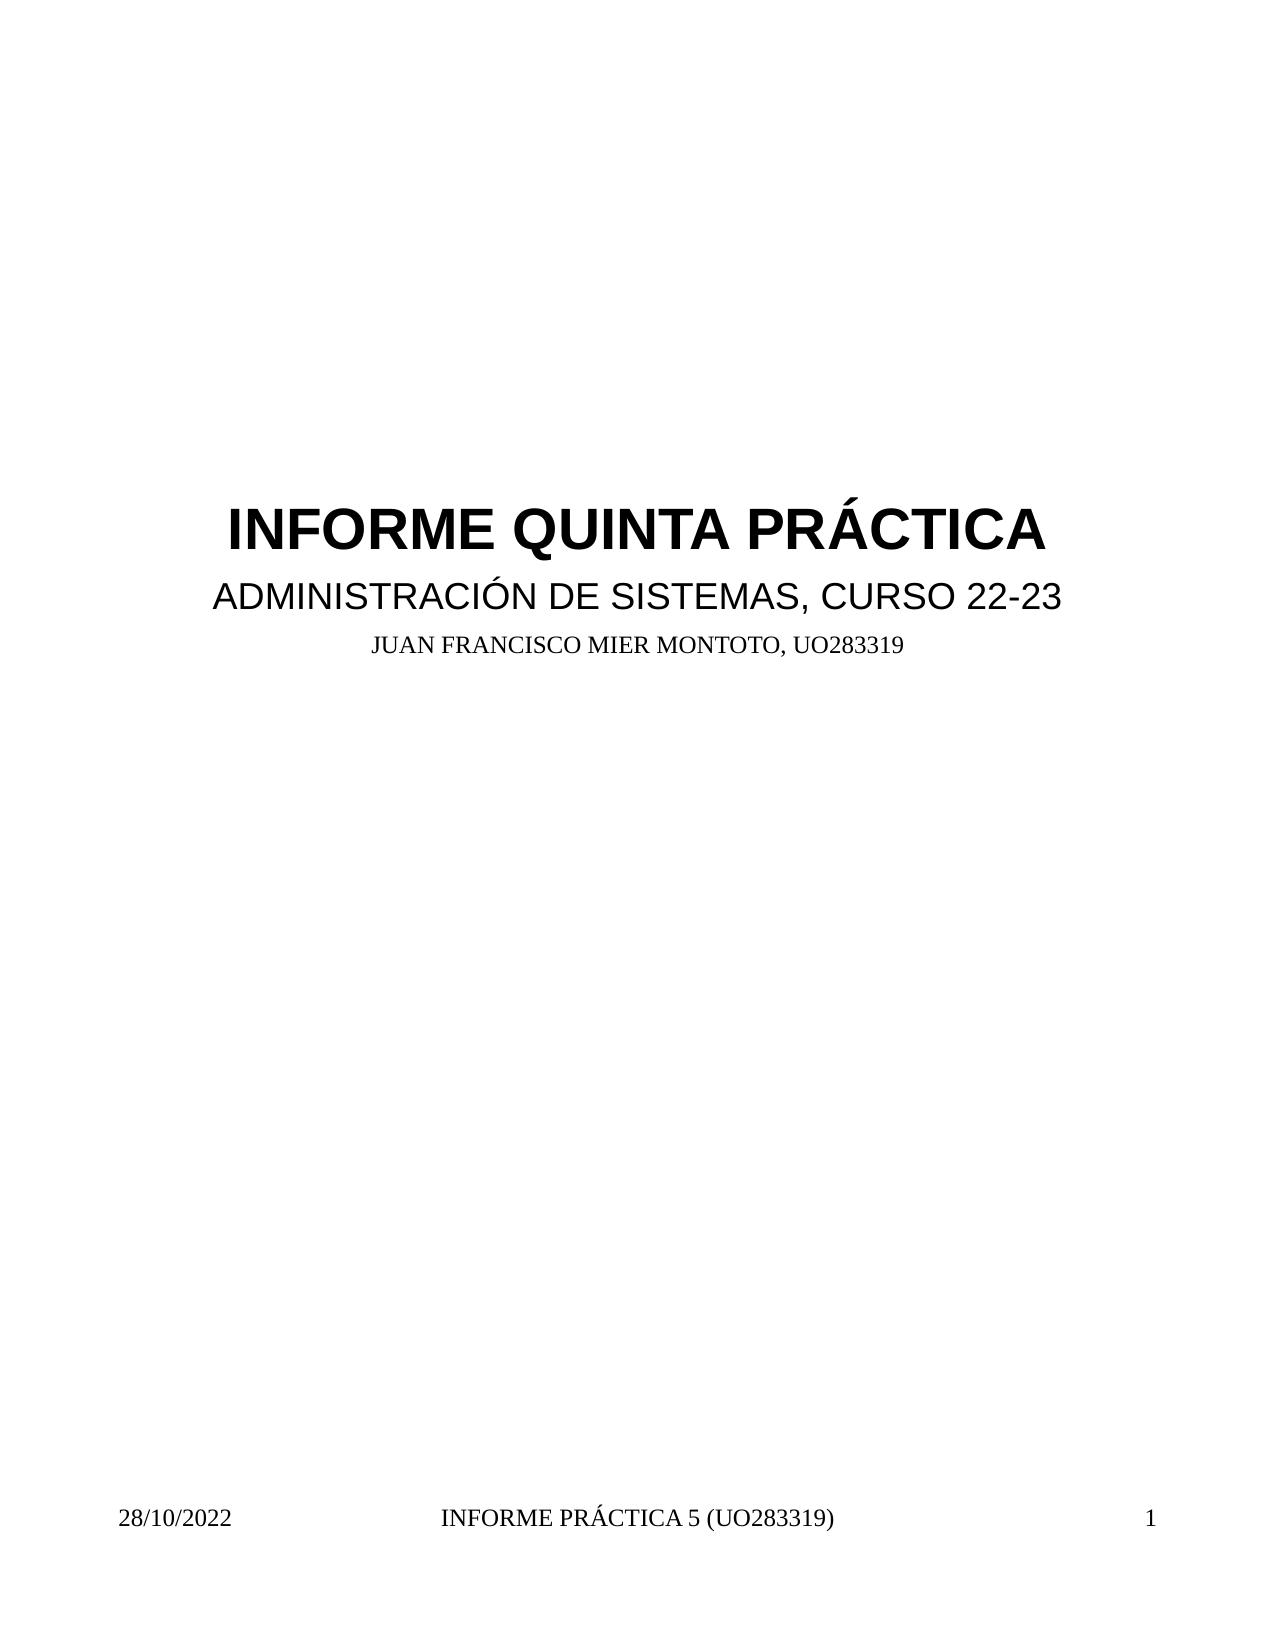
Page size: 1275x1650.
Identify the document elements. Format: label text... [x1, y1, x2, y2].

subtitle ADMINISTRACIÓN DE SISTEMAS, CURSO 22-23 [118, 574, 1157, 617]
text JUAN FRANCISCO MIER MONTOTO, UO283319 [177, 630, 1098, 659]
title INFORME QUINTA PRÁCTICA [118, 495, 1157, 562]
